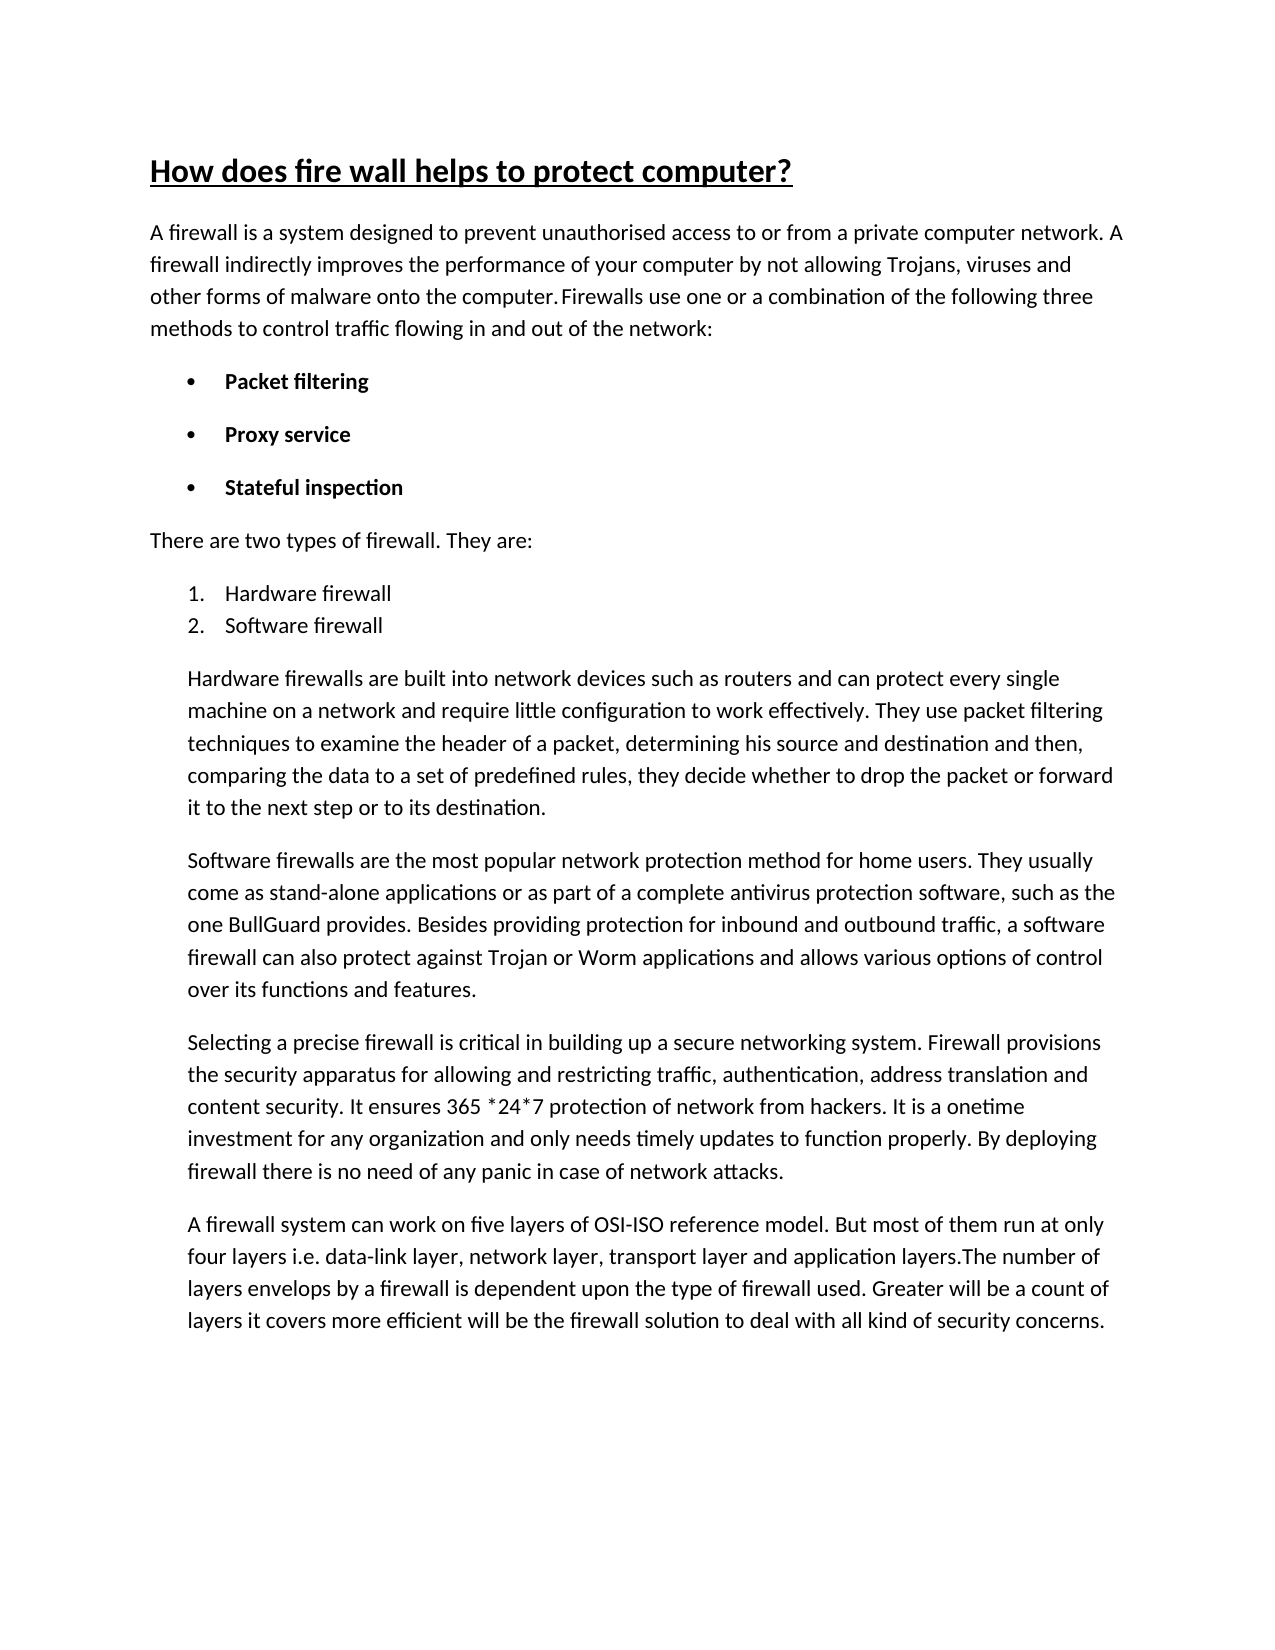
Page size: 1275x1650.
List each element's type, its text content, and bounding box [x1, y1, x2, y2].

text How does fire wall helps to protect computer? [150, 150, 1125, 191]
list Proxy service [187, 420, 1125, 448]
text A firewall is a system designed to prevent unauthorised access to or from a private computer network. A firewall indirectly improves the performance of your computer by not allowing Trojans, viruses and other forms of malware onto the computer. Firewalls use one or a combination of the following three methods to control traffic flowing in and out of the network: [150, 218, 1125, 342]
list Packet filtering [187, 367, 1125, 395]
text Software firewalls are the most popular network protection method for home users. They usually come as stand-alone applications or as part of a complete antivirus protection software, such as the one BullGuard provides. Besides providing protection for inbound and outbound traffic, a software firewall can also protect against Trojan or Worm applications and allows various options of control over its functions and features. [187, 846, 1125, 1003]
list Software firewall [187, 611, 1125, 639]
text A firewall system can work on five layers of OSI-ISO reference model. But most of them run at only four layers i.e. data-link layer, network layer, transport layer and application layers.The number of layers envelops by a firewall is dependent upon the type of firewall used. Greater will be a count of layers it covers more efficient will be the firewall solution to deal with all kind of security concerns. [187, 1210, 1125, 1334]
list Stateful inspection [187, 473, 1125, 501]
list Hardware firewall [187, 579, 1125, 607]
text Hardware firewalls are built into network devices such as routers and can protect every single machine on a network and require little configuration to work effectively. They use packet filtering techniques to examine the header of a packet, determining his source and destination and then, comparing the data to a set of predefined rules, they decide whether to drop the packet or forward it to the next step or to its destination. [187, 664, 1125, 821]
text Selecting a precise firewall is critical in building up a secure networking system. Firewall provisions the security apparatus for allowing and restricting traffic, authentication, address translation and content security. It ensures 365 *24*7 protection of network from hackers. It is a onetime investment for any organization and only needs timely updates to function properly. By deploying firewall there is no need of any panic in case of network attacks. [187, 1028, 1125, 1185]
text There are two types of firewall. They are: [150, 526, 1125, 554]
